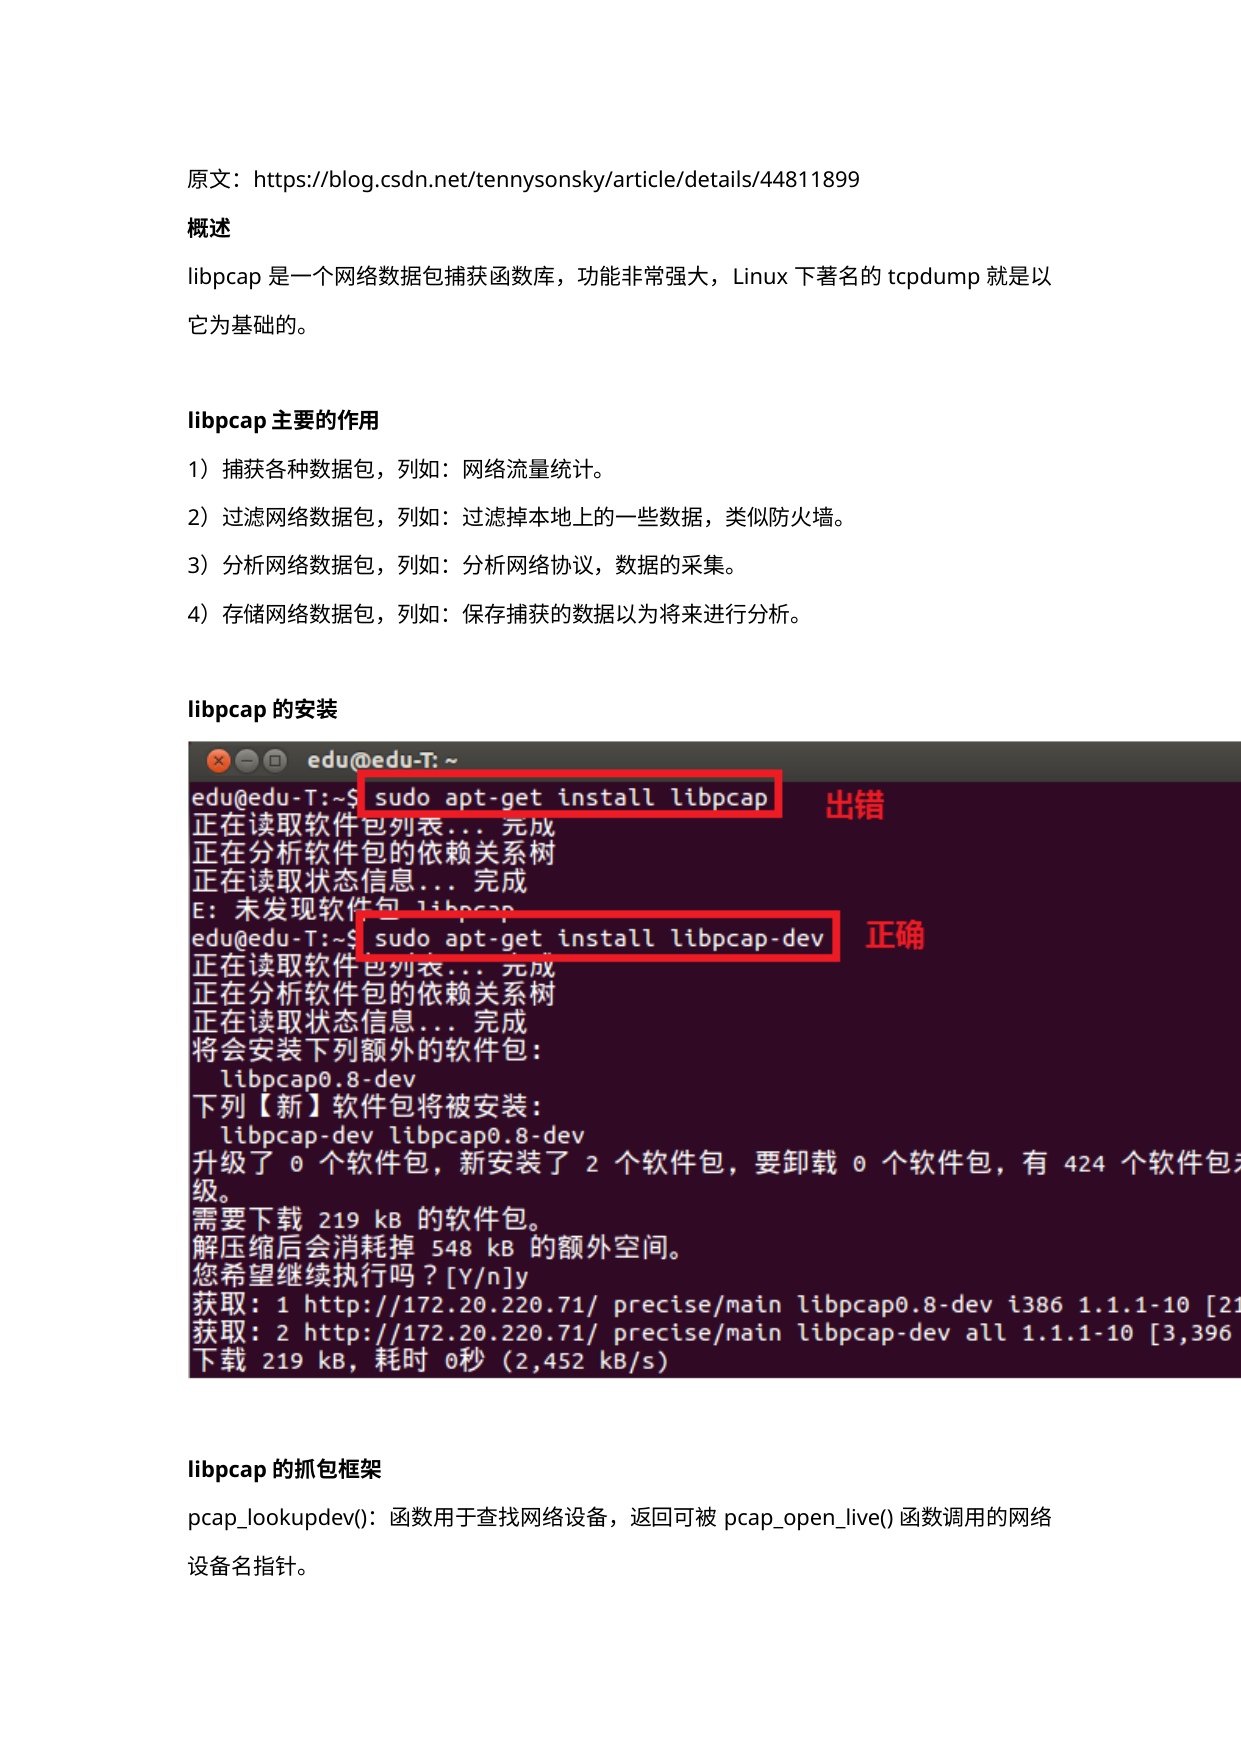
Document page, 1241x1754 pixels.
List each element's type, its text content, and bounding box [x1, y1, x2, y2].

text 2）过滤网络数据包，列如：过滤掉本地上的一些数据，类似防火墙。 [187, 500, 1053, 532]
text 1）捕获各种数据包，列如：网络流量统计。 [187, 451, 1053, 484]
text libpcap主要的作用 [187, 403, 1053, 436]
picture [187, 740, 1241, 1380]
text libpcap 的安装 [187, 692, 1053, 725]
text libpcap 的抓包框架 [187, 1451, 1053, 1484]
text pcap_lookupdev()：函数用于查找网络设备，返回可被 pcap_open_live() 函数调用的网络设备名指针。 [187, 1499, 1053, 1581]
text 3）分析网络数据包，列如：分析网络协议，数据的采集。 [187, 548, 1053, 581]
text 概述 [187, 210, 1053, 243]
text 原文：https://blog.csdn.net/tennysonsky/article/details/44811899 [187, 162, 1053, 194]
text 4）存储网络数据包，列如：保存捕获的数据以为将来进行分析。 [187, 596, 1053, 629]
text libpcap 是一个网络数据包捕获函数库，功能非常强大，Linux 下著名的 tcpdump 就是以它为基础的。 [187, 259, 1053, 340]
